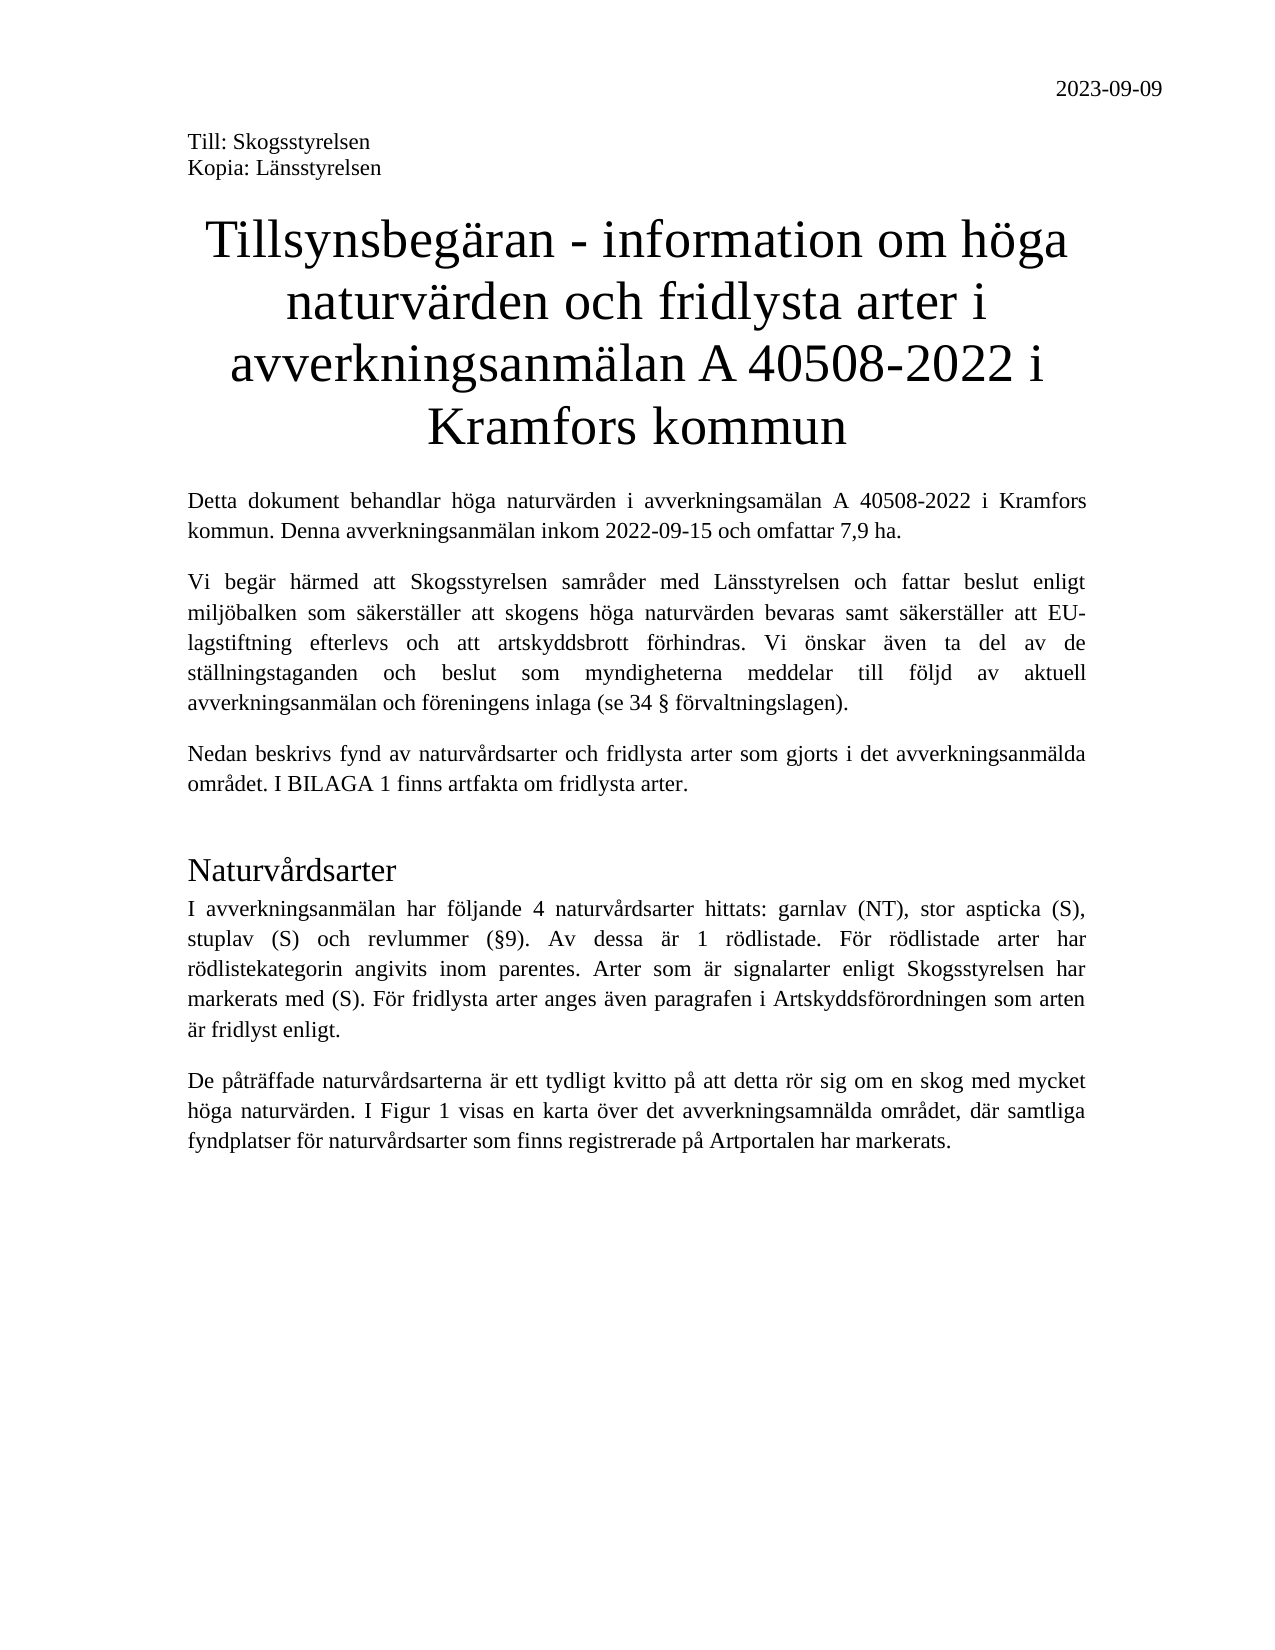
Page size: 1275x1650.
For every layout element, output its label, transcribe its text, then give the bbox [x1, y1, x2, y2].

text Vi begär härmed att Skogsstyrelsen samråder med Länsstyrelsen och fattar beslut enligt miljöbalken som säkerställer att skogens höga naturvärden bevaras samt säkerställer att EU-lagstiftning efterlevs och att artskyddsbrott förhindras. Vi önskar även ta del av de ställningstaganden och beslut som myndigheterna meddelar till följd av aktuell avverkningsanmälan och föreningens inlaga (se 34 § förvaltningslagen). [187, 568, 1087, 716]
text I avverkningsanmälan har följande 4 naturvårdsarter hittats: garnlav (NT), stor aspticka (S), stuplav (S) och revlummer (§9). Av dessa är 1 rödlistade. För rödlistade arter har rödlistekategorin angivits inom parentes. Arter som är signalarter enligt Skogsstyrelsen har markerats med (S). För fridlysta arter anges även paragrafen i Artskyddsförordningen som arten är fridlyst enligt. [187, 895, 1087, 1042]
title Tillsynsbegäran - information om höga naturvärden och fridlysta arter i avverkningsanmälan A 40508-2022 i Kramfors kommun [187, 207, 1087, 456]
text Nedan beskrivs fynd av naturvårdsarter och fridlysta arter som gjorts i det avverkningsanmälda området. I BILAGA 1 finns artfakta om fridlysta arter. [187, 740, 1087, 797]
text Detta dokument behandlar höga naturvärden i avverkningsamälan A 40508-2022 i Kramfors kommun. Denna avverkningsanmälan inkom 2022-09-15 och omfattar 7,9 ha. [187, 487, 1087, 544]
subtitle Naturvårdsarter [187, 851, 1087, 889]
text De påträffade naturvårdsarterna är ett tydligt kvitto på att detta rör sig om en skog med mycket höga naturvärden. I Figur 1 visas en karta över det avverkningsamnälda området, där samtliga fyndplatser för naturvårdsarter som finns registrerade på Artportalen har markerats. [187, 1067, 1087, 1153]
